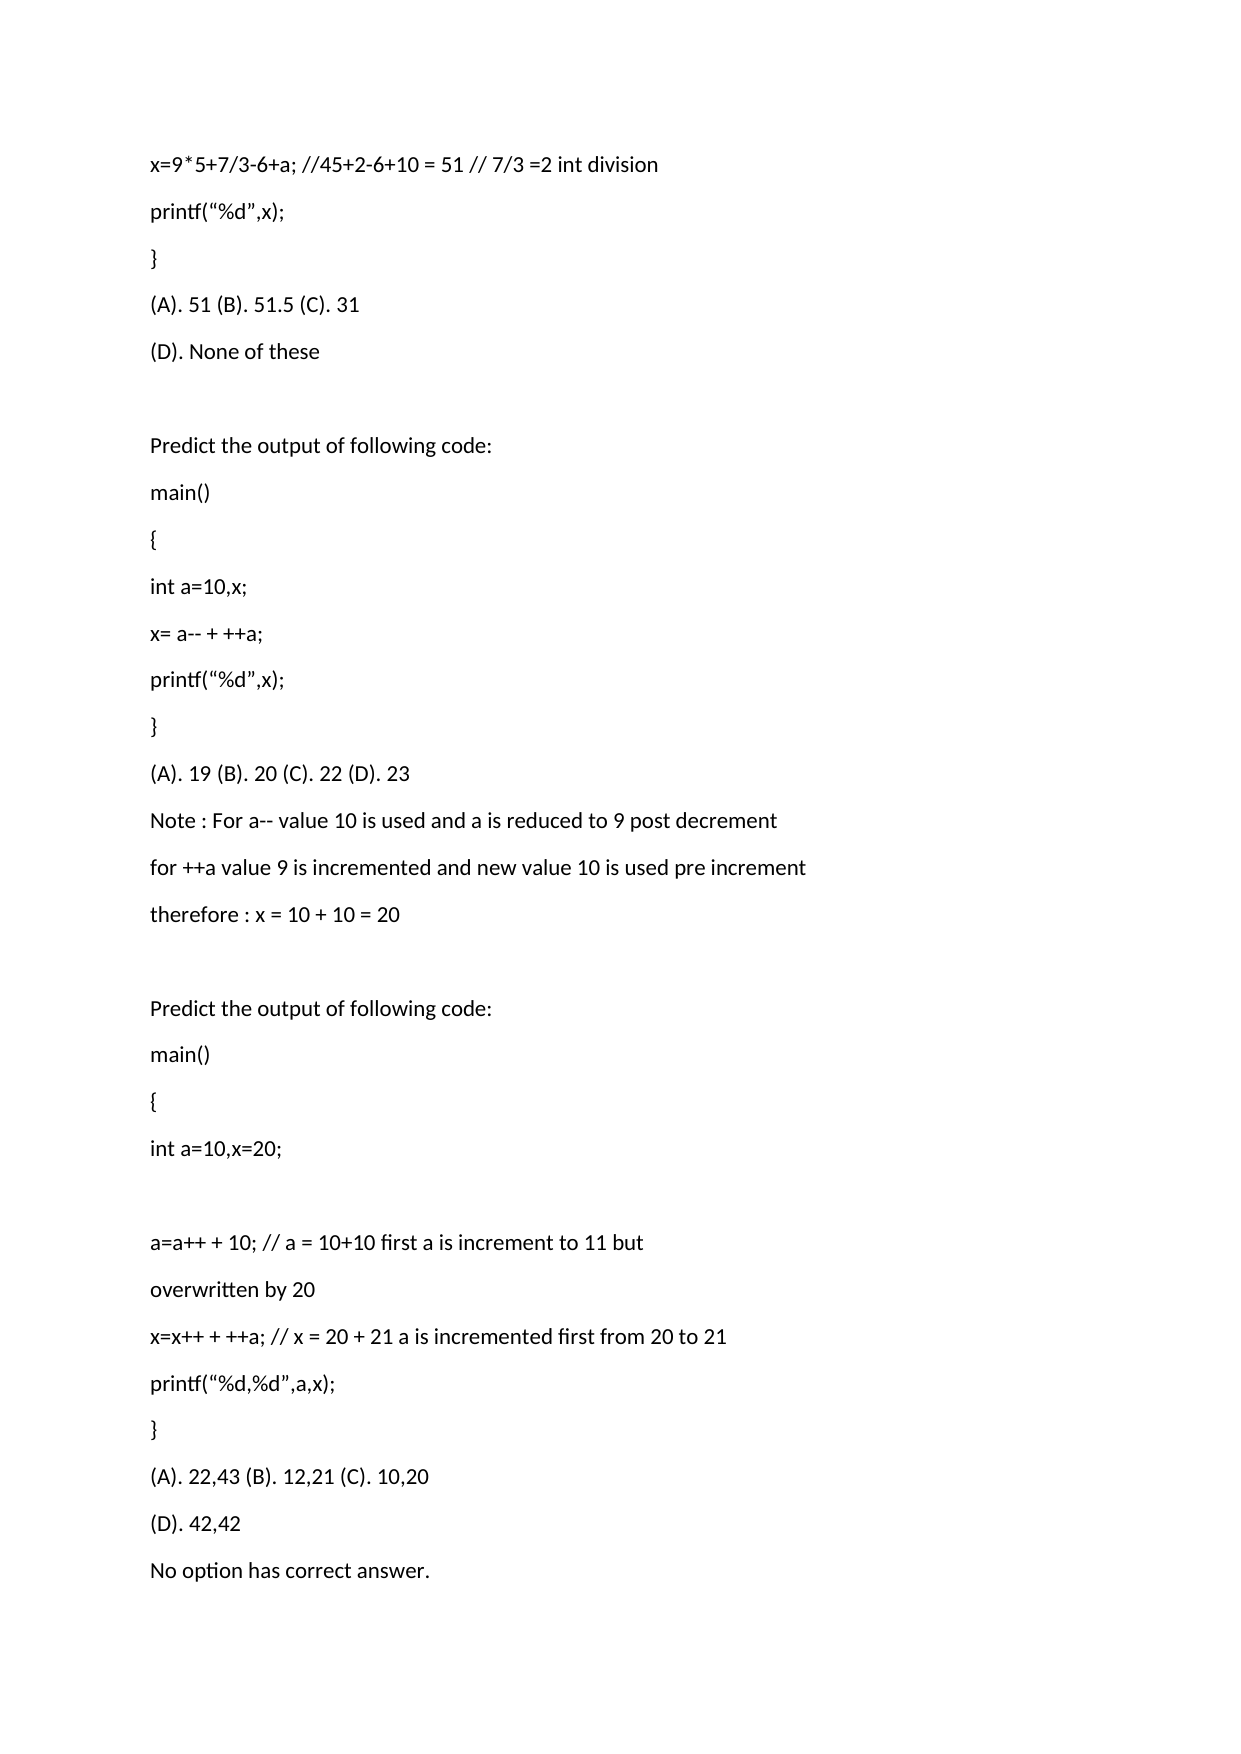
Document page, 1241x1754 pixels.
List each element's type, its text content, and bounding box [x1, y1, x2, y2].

text Note : For ​a--​ value 10 is used and a is reduced to 9 post decrement [150, 806, 1090, 834]
text main() [150, 1041, 1090, 1069]
text overwritten by 20 [150, 1275, 1090, 1303]
text printf(“%d,%d”,a,x); [150, 1369, 1090, 1397]
text (D). None of these [150, 337, 1090, 366]
text a=a++ + 10; // a = 10+10 first a is increment to 11 but [150, 1228, 1090, 1256]
text printf(“%d”,x); [150, 666, 1090, 694]
text for ​++a​ value 9 is incremented and new value 10 is used pre increment [150, 853, 1090, 881]
text int a=10,x; [150, 572, 1090, 600]
text printf(“%d”,x); [150, 197, 1090, 225]
text No option has correct answer. [150, 1556, 1090, 1584]
text { [150, 525, 1090, 553]
text { [150, 1087, 1090, 1116]
text x=9*5+​7/3​-6+a; ​//45+2-6+10 = 51 ​// 7/3 =2 int division [150, 150, 1090, 178]
text int a=10,x=20; [150, 1134, 1090, 1162]
text } [150, 244, 1090, 272]
text } [150, 712, 1090, 741]
text } [150, 1416, 1090, 1444]
text (A). 22,43 (B). 12,21 (C). 10,20 [150, 1462, 1090, 1491]
text therefore : x = 10 + 10 = 20 [150, 900, 1090, 928]
text (A). 19 ​(B). 20​ (C). 22 (D). 23 [150, 759, 1090, 787]
text (A). 51 (B). 51.5 (C). 31 [150, 291, 1090, 319]
text main() [150, 478, 1090, 506]
text (D). 42,42 [150, 1509, 1090, 1537]
text Predict the output of following code: [150, 431, 1090, 459]
text x=x++ + ++a; // x = 20 + 21 a is incremented first from 20 to 21 [150, 1322, 1090, 1350]
text x= a-- + ++a; [150, 619, 1090, 647]
text Predict the output of following code: [150, 994, 1090, 1022]
